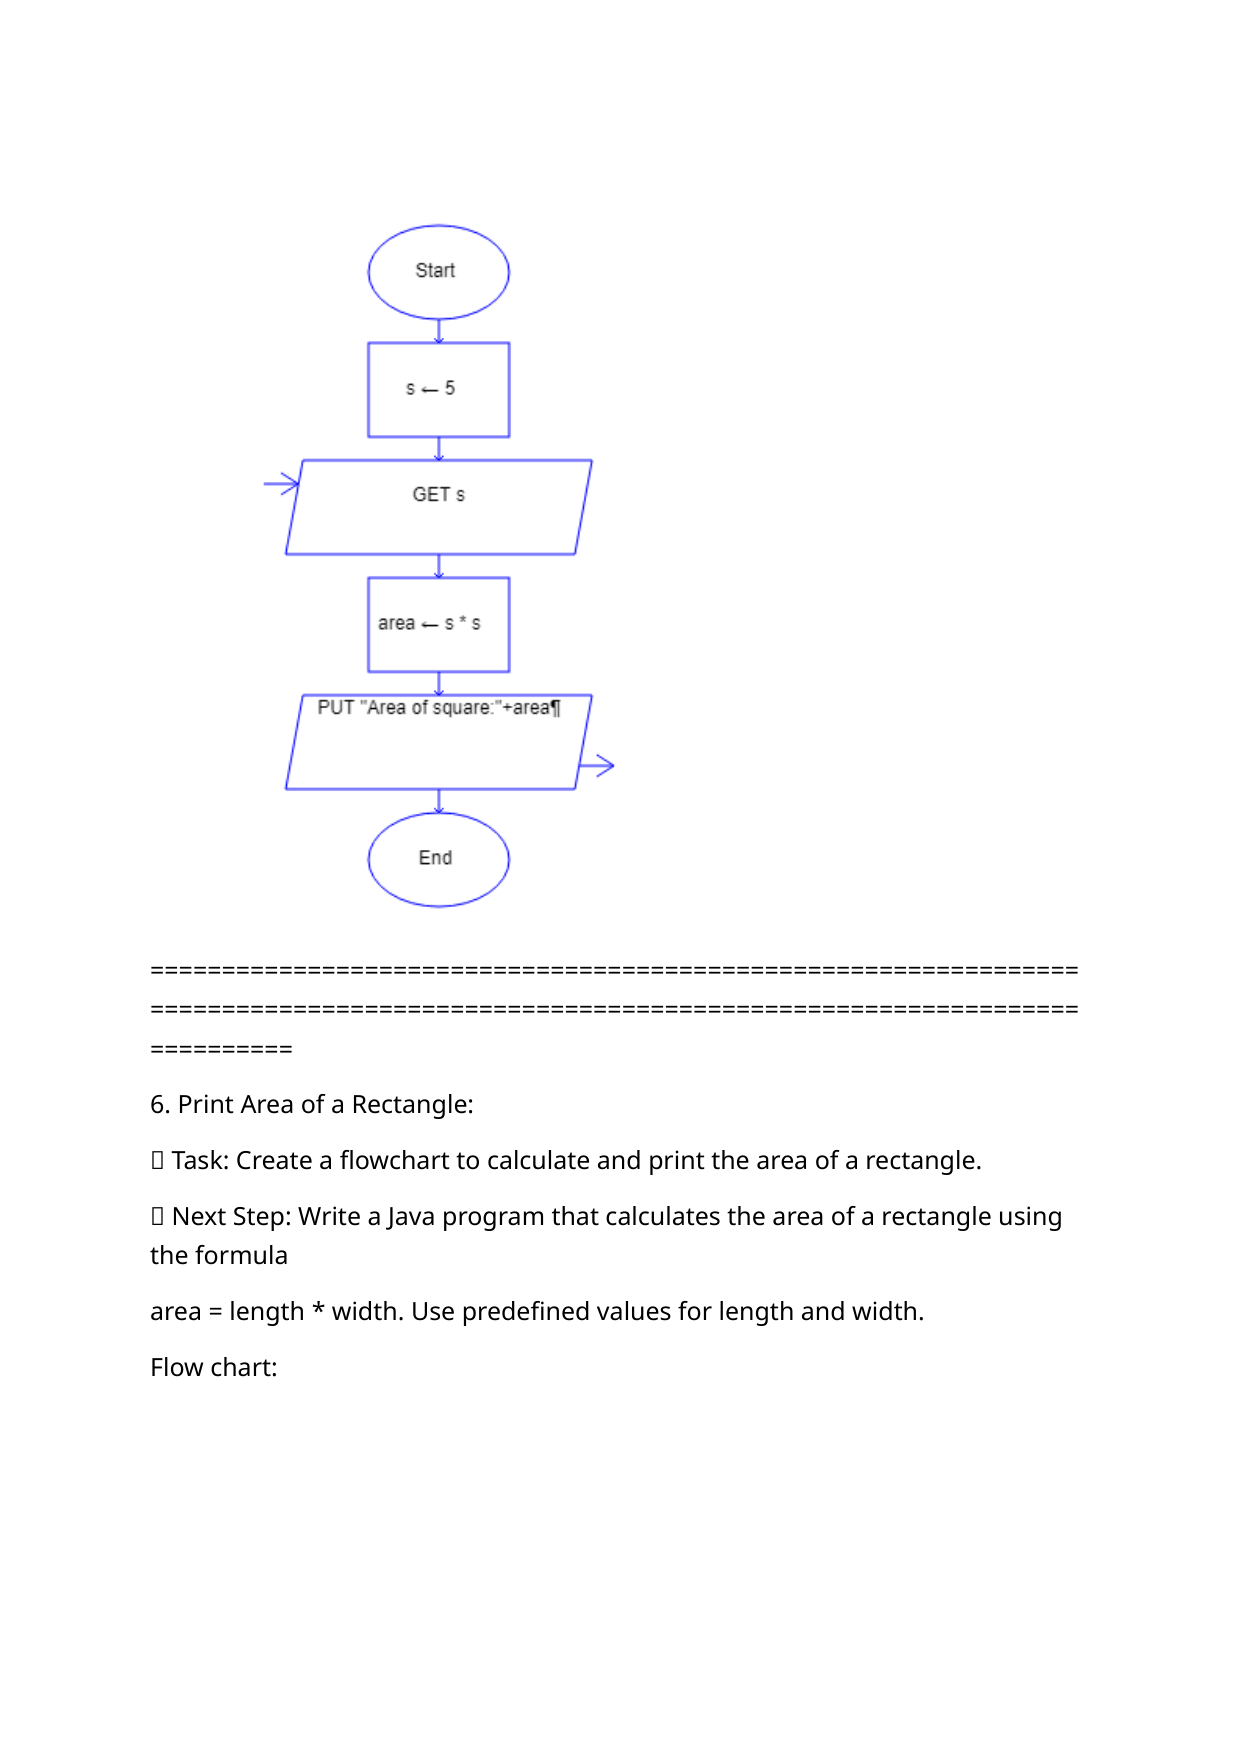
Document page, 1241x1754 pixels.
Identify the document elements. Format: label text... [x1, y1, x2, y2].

text  Next Step: Write a Java program that calculates the area of a rectangle using the formula [150, 1199, 1090, 1272]
text  Task: Create a flowchart to calculate and print the area of a rectangle. [150, 1143, 1090, 1177]
text area = length * width. Use predefined values for length and width. [150, 1294, 1090, 1328]
text ============================================================================================================================================ [150, 953, 1090, 1065]
text Flow chart: [150, 1350, 1090, 1384]
picture [150, 150, 869, 932]
text 6. Print Area of a Rectangle: [150, 1087, 1090, 1121]
